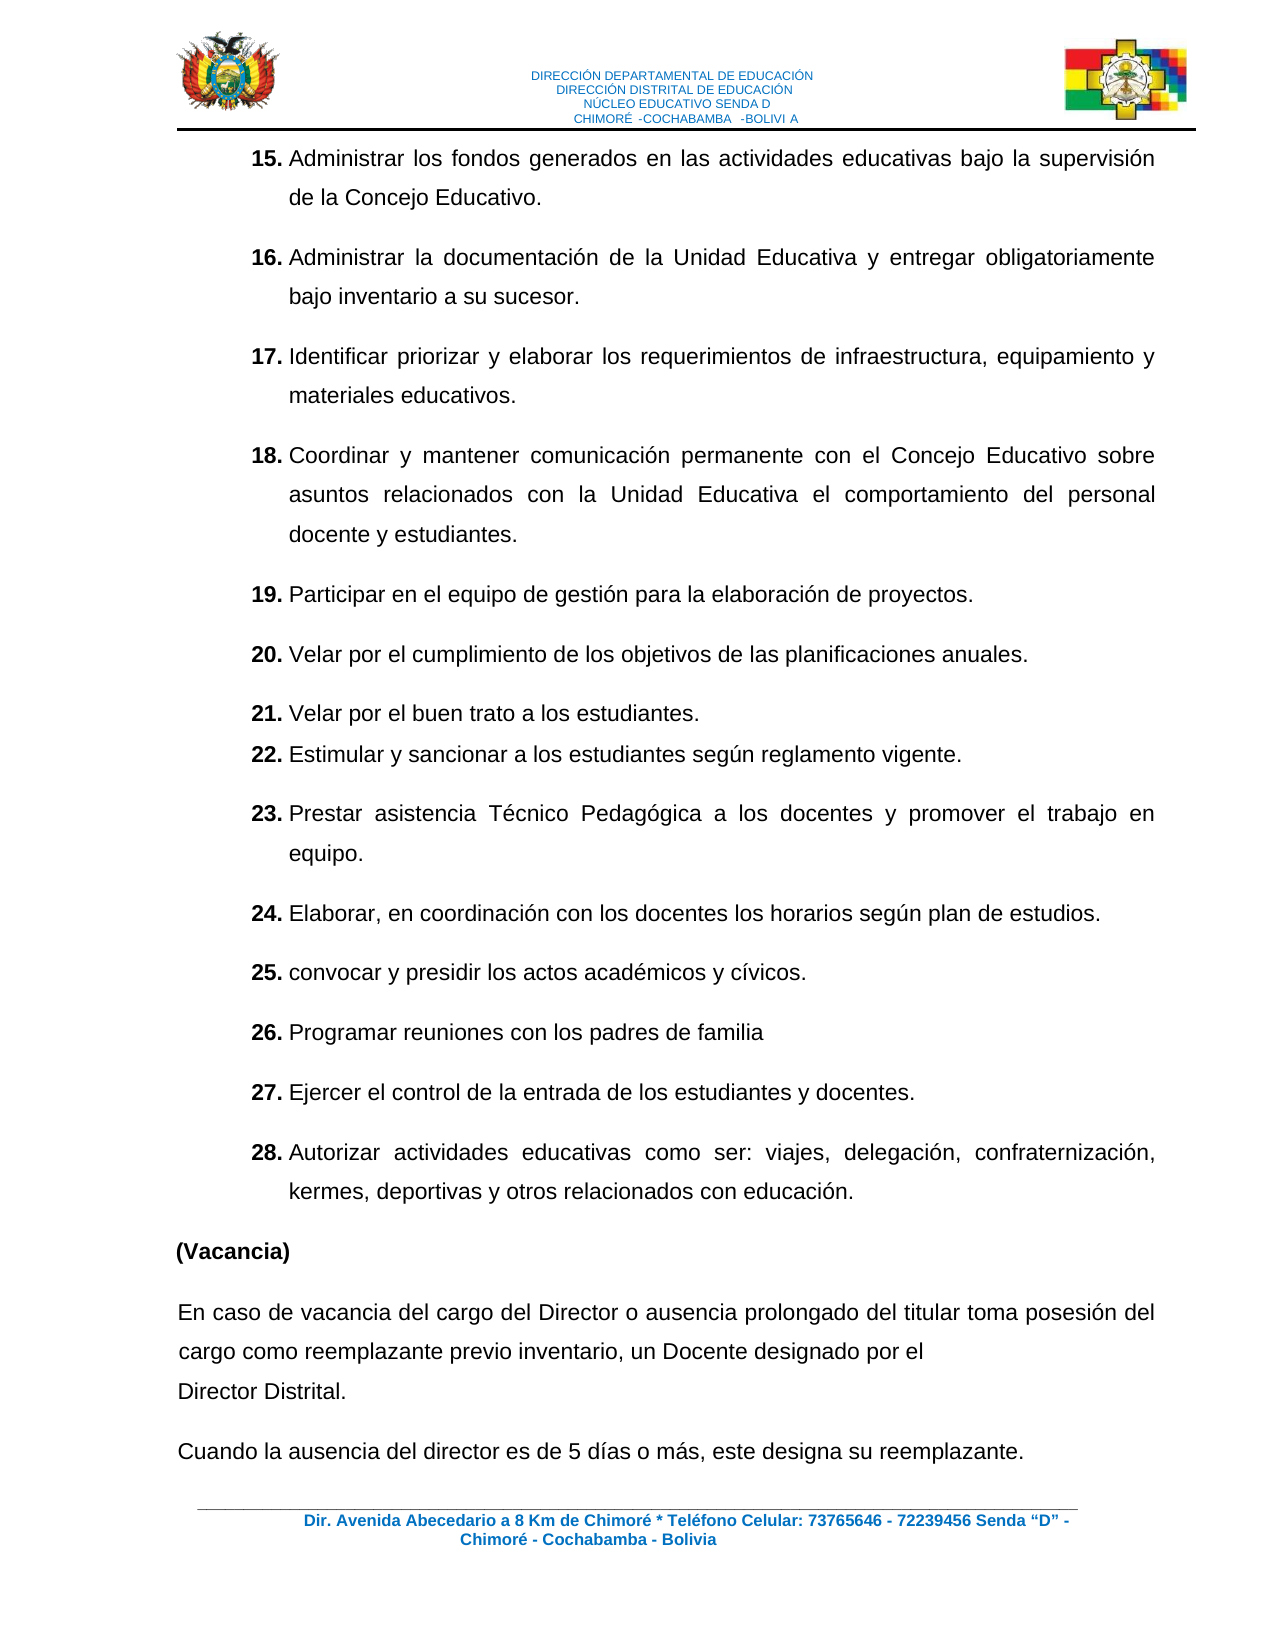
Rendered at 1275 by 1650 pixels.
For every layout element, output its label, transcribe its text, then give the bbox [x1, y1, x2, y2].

picture [1064, 38, 1187, 120]
list Programar reuniones con los padres de familia [251, 1019, 1156, 1046]
list Identificar priorizar y elaborar los requerimientos de infraestructura, equipamiento y materiales educativos. [251, 343, 1156, 408]
list Velar por el buen trato a los estudiantes. [251, 700, 1156, 727]
list Elaborar, en coordinación con los docentes los horarios según plan de estudios. [251, 899, 1156, 926]
list Autorizar actividades educativas como ser: viajes, delegación, confraternización, kermes, deportivas y otros relacionados con educación. [251, 1139, 1156, 1204]
picture [176, 31, 280, 111]
text En caso de vacancia del cargo del Director o ausencia prolongado del titular toma posesión del cargo como reemplazante previo inventario, un Docente designado por el [177, 1299, 1156, 1364]
list Estimular y sancionar a los estudiantes según reglamento vigente. [251, 741, 1156, 767]
list Prestar asistencia Técnico Pedagógica a los docentes y promover el trabajo en equipo. [251, 800, 1156, 866]
list Ejercer el control de la entrada de los estudiantes y docentes. [251, 1079, 1156, 1105]
text Director Distrital. [177, 1378, 1156, 1405]
list Administrar la documentación de la Unidad Educativa y entregar obligatoriamente bajo inventario a su sucesor. [251, 243, 1156, 309]
list Administrar los fondos generados en las actividades educativas bajo la supervisión de la Concejo Educativo. [251, 118, 1156, 210]
list Velar por el cumplimiento de los objetivos de las planificaciones anuales. [251, 641, 1156, 667]
list Coordinar y mantener comunicación permanente con el Concejo Educativo sobre asuntos relacionados con la Unidad Educativa el comportamiento del personal docente y estudiantes. [251, 442, 1156, 547]
text Cuando la ausencia del director es de 5 días o más, este designa su reemplazante. [177, 1438, 1156, 1464]
text (Vacancia) [176, 1238, 1156, 1264]
list Participar en el equipo de gestión para la elaboración de proyectos. [251, 581, 1156, 607]
list convocar y presidir los actos académicos y cívicos. [251, 959, 1156, 986]
